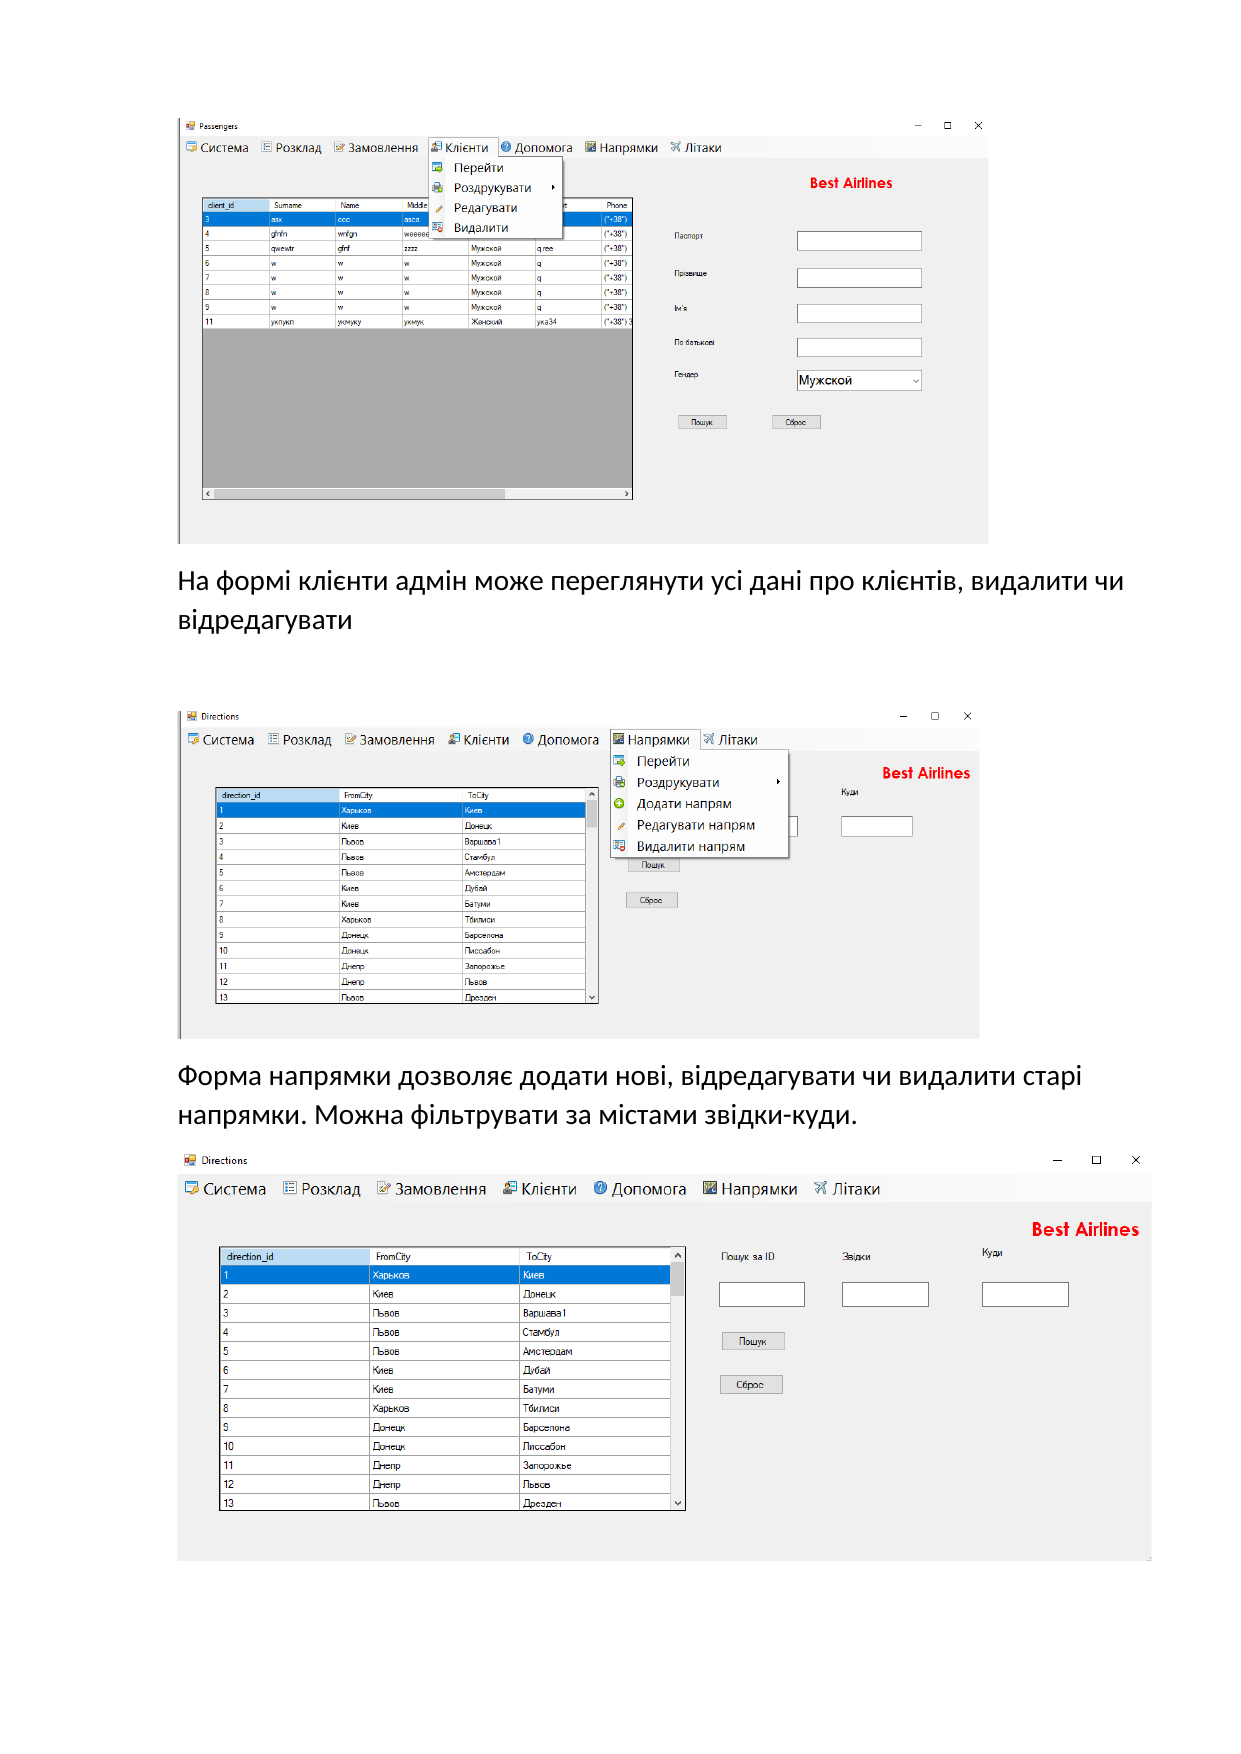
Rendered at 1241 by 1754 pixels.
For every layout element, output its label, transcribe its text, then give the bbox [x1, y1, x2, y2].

text На формі клієнти адмін може переглянути усі дані про клієнтів, видалити чи відредагувати [177, 562, 1152, 636]
text Форма напрямки дозволяє додати нові, відредагувати чи видалити старі напрямки. Можна фільтрувати за містами звідки-куди. [177, 1057, 1152, 1131]
picture [177, 1151, 1152, 1561]
picture [177, 118, 989, 544]
picture [177, 711, 980, 1039]
